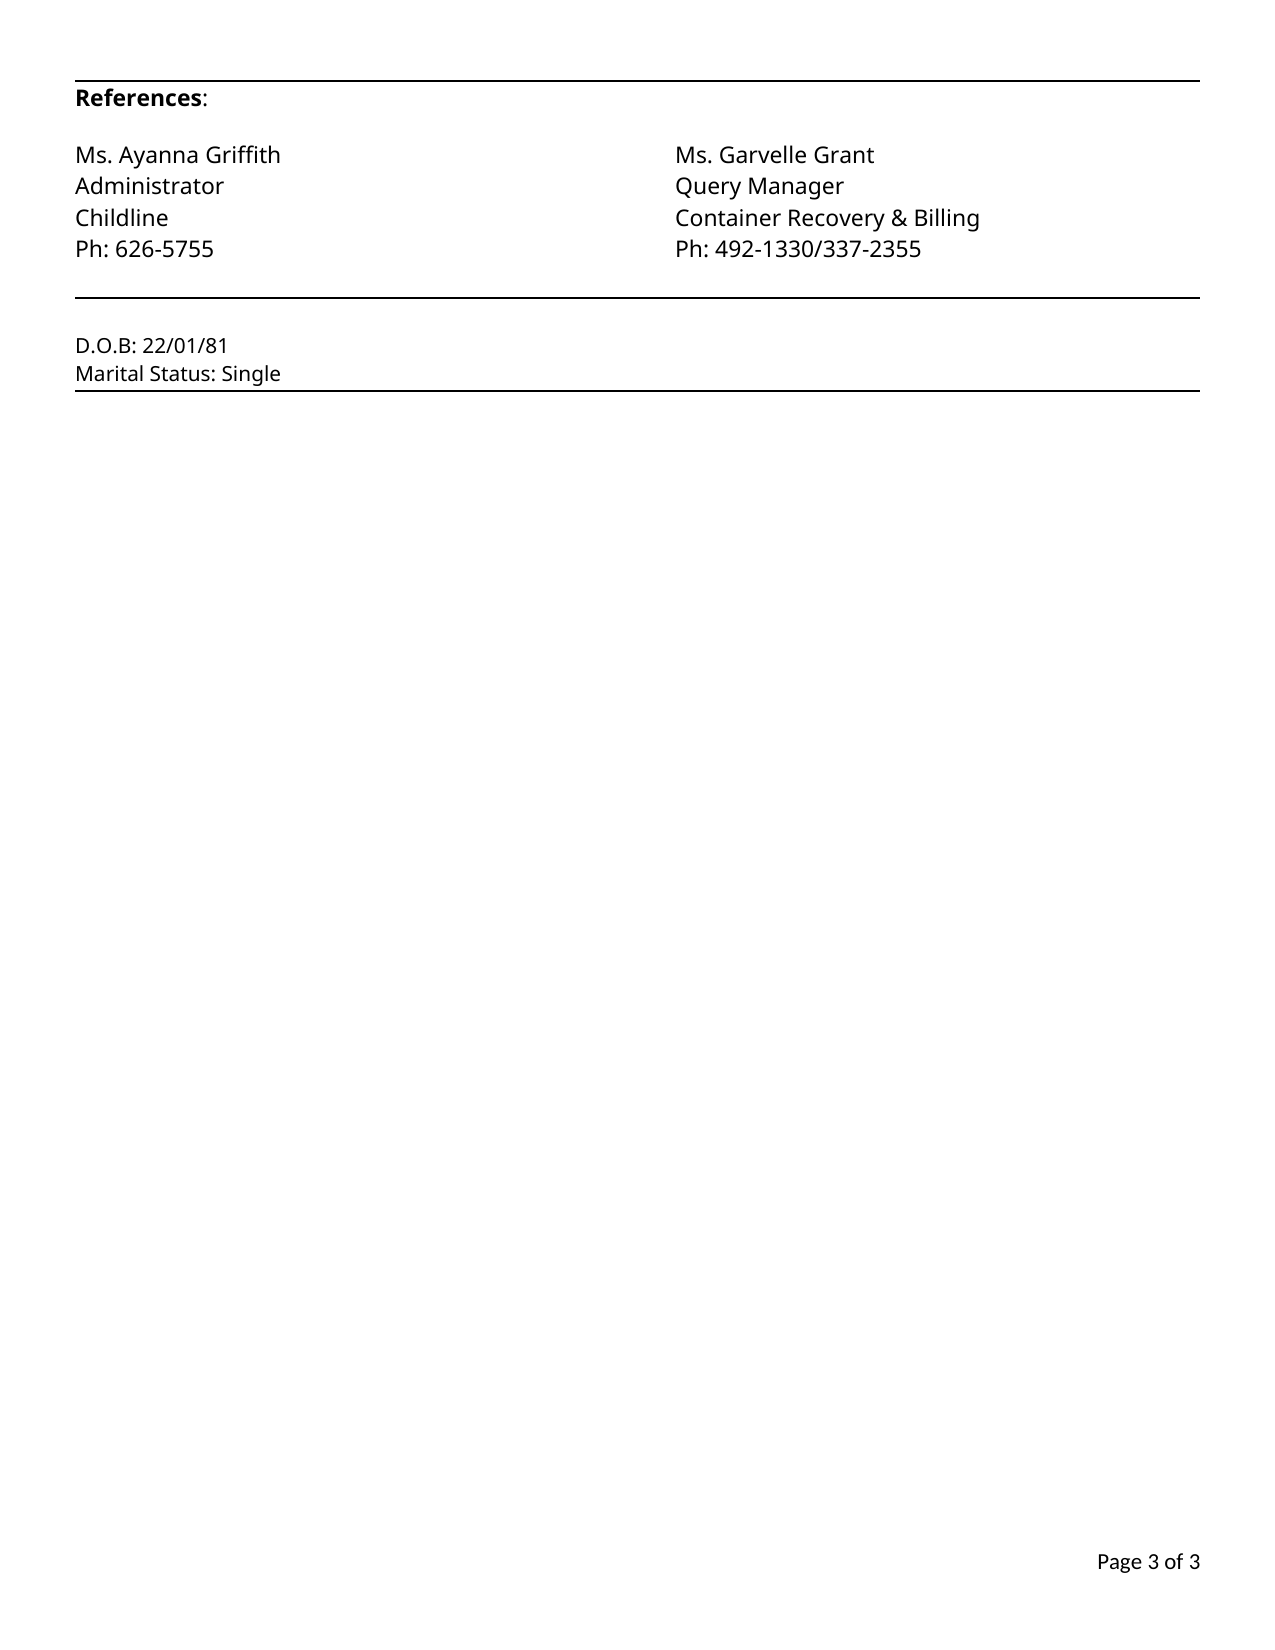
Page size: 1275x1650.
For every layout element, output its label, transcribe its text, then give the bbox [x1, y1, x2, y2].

text D.O.B: 22/01/81 [75, 331, 1200, 359]
text Administrator Query Manager [75, 170, 1200, 202]
text Childline Container Recovery & Billing [75, 202, 1200, 233]
text References: [75, 82, 1200, 113]
text Ms. Ayanna Griffith Ms. Garvelle Grant [75, 139, 1200, 170]
text Ph: 626-5755 Ph: 492-1330/337-2355 [75, 233, 1200, 264]
text Marital Status: Single [75, 359, 1200, 390]
